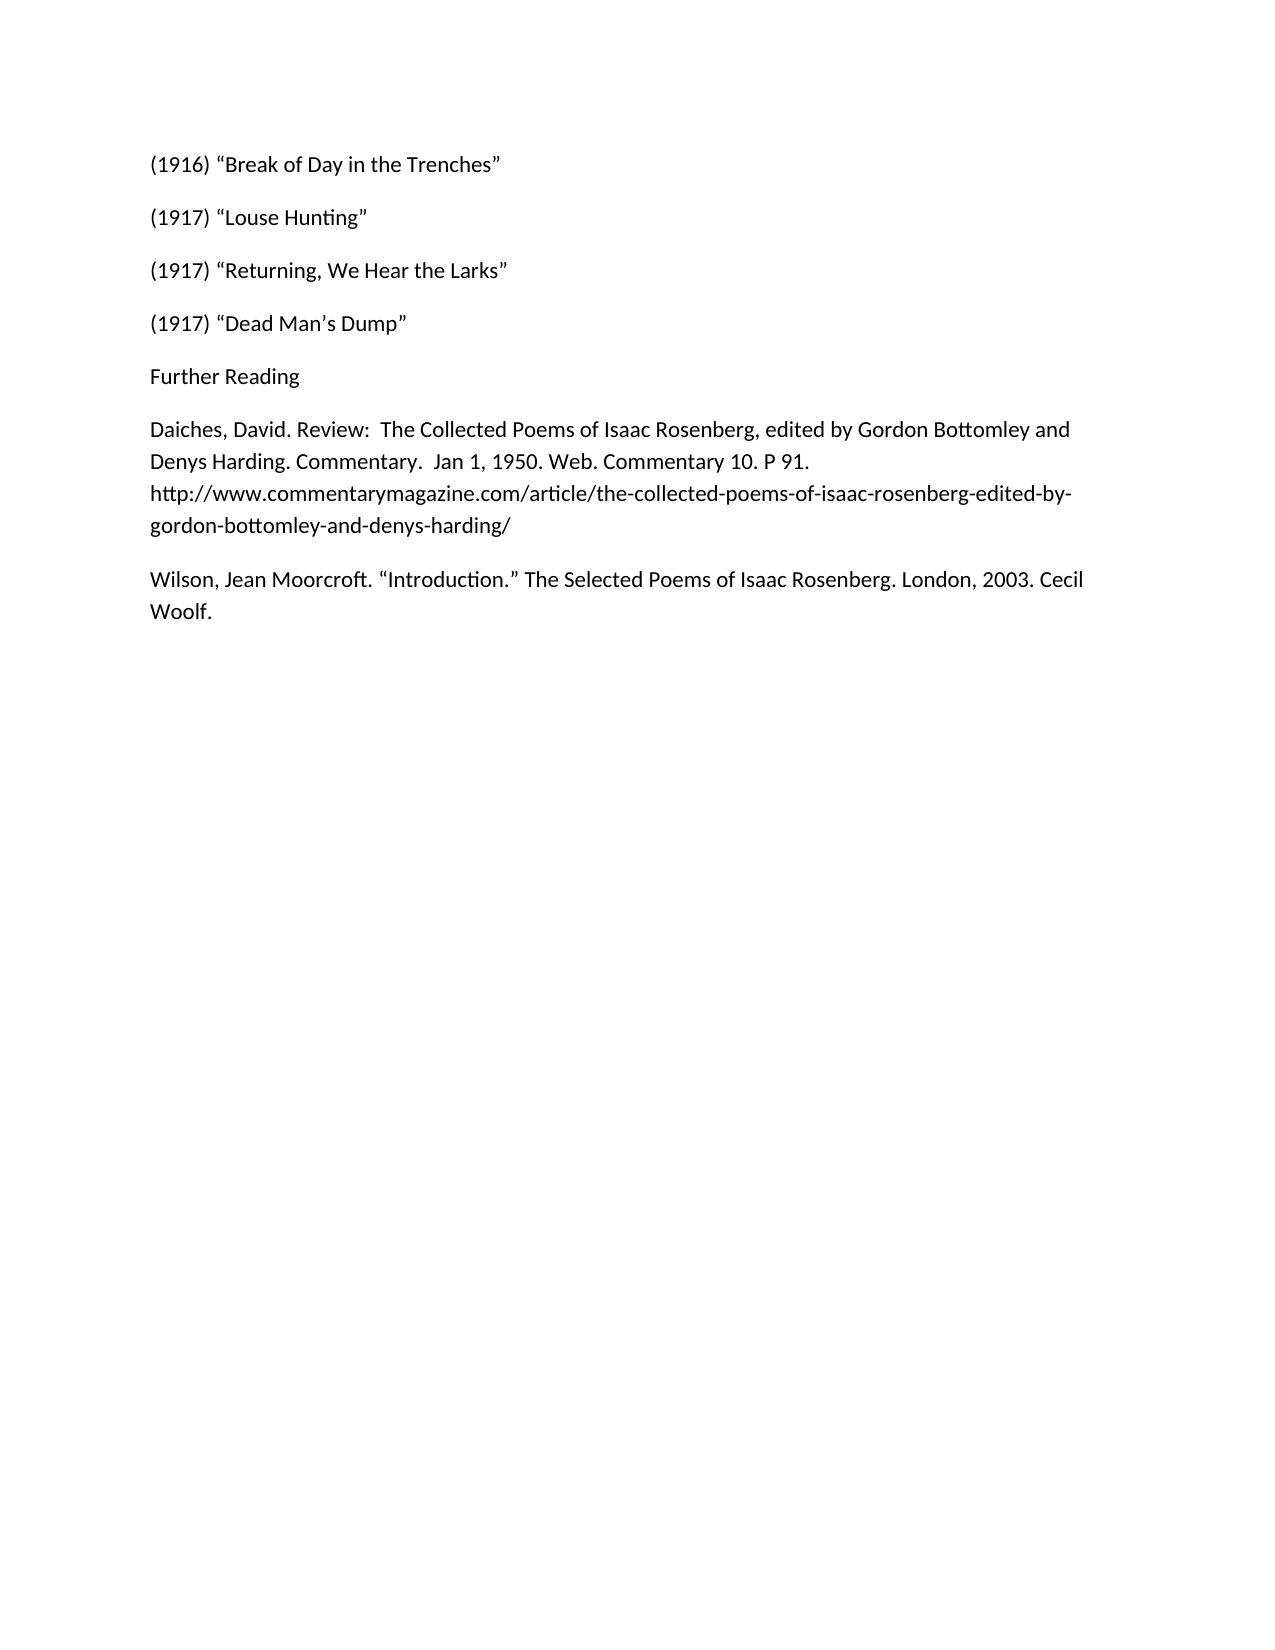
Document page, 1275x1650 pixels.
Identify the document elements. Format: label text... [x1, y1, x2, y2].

text (1917) “Returning, We Hear the Larks” [150, 256, 1125, 284]
text (1917) “Dead Man’s Dump” [150, 309, 1125, 337]
text (1917) “Louse Hunting” [150, 203, 1125, 231]
text Daiches, David. Review: The Collected Poems of Isaac Rosenberg, edited by Gordon Bottomley and Denys Harding. Commentary. Jan 1, 1950. Web. Commentary 10. P 91. http://www.commentarymagazine.com/article/the-collected-poems-of-isaac-rosenberg-edited-by-gordon-bottomley-and-denys-harding/ [150, 415, 1125, 540]
text Further Reading [150, 362, 1125, 390]
text (1916) “Break of Day in the Trenches” [150, 150, 1125, 178]
text Wilson, Jean Moorcroft. “Introduction.” The Selected Poems of Isaac Rosenberg. London, 2003. Cecil Woolf. [150, 565, 1125, 625]
